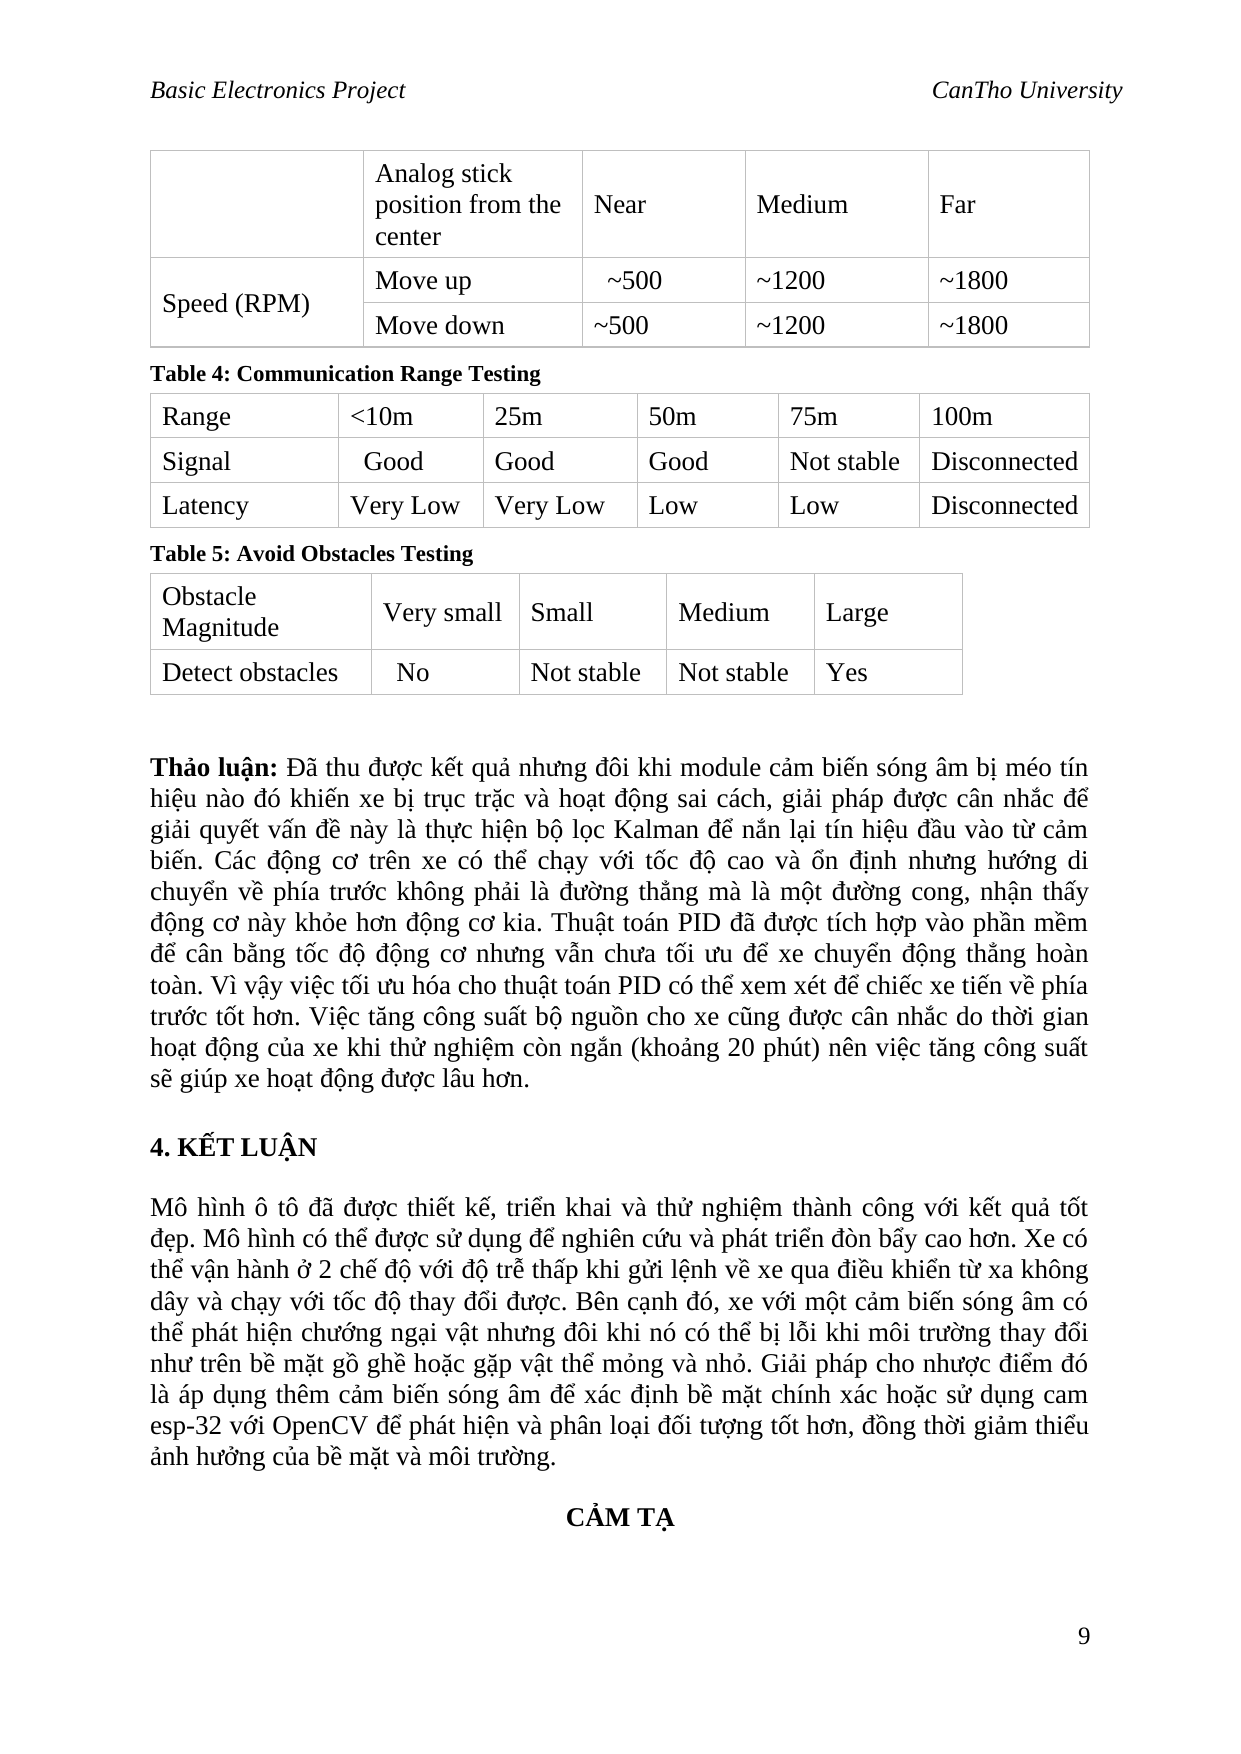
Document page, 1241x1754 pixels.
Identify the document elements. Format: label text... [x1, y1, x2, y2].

table_cell ~1200 [746, 258, 928, 302]
table_cell ~1800 [929, 258, 1089, 302]
table_header Medium [746, 151, 928, 257]
table_cell Not stable [520, 650, 666, 693]
table_cell Good [638, 438, 778, 482]
table_header Far [929, 151, 1089, 257]
table_cell Low [779, 483, 919, 527]
subtitle Mô hình ô tô đã được thiết kế, triển khai và thử nghiệm thành công với kết quả tốt đẹp. Mô hình có thể được sử dụng để nghiên cứu và phát triển đòn bẩy cao hơn. Xe có thể vận hành ở 2 chế độ với độ trễ thấp khi gửi lệnh về xe qua điều khiển từ xa không dây và chạy với tốc độ thay đổi được. Bên cạnh đó, xe với một cảm biến sóng âm có thể phát hiện chướng ngại vật nhưng đôi khi nó có thể bị lỗi khi môi trường thay đổi như trên bề mặt gồ ghề hoặc gặp vật thể mỏng và nhỏ. Giải pháp cho nhược điểm đó là áp dụng thêm cảm biến sóng âm để xác định bề mặt chính xác hoặc sử dụng cam esp-32 với OpenCV để phát hiện và phân loại đối tượng tốt hơn, đồng thời giảm thiểu ảnh hưởng của bề mặt và môi trường. [150, 1191, 1090, 1471]
table_header Medium [667, 574, 814, 649]
table_cell Good [484, 438, 637, 482]
text Thảo luận: Đã thu được kết quả nhưng đôi khi module cảm biến sóng âm bị méo tín hiệu nào đó khiến xe bị trục trặc và hoạt động sai cách, giải pháp được cân nhắc để giải quyết vấn đề này là thực hiện bộ lọc Kalman để nắn lại tín hiệu đầu vào từ cảm biến. Các động cơ trên xe có thể chạy với tốc độ cao và ổn định nhưng hướng di chuyển về phía trước không phải là đường thẳng mà là một đường cong, nhận thấy động cơ này khỏe hơn động cơ kia. Thuật toán PID đã được tích hợp vào phần mềm để cân bằng tốc độ động cơ nhưng vẫn chưa tối ưu để xe chuyển động thẳng hoàn toàn. Vì vậy việc tối ưu hóa cho thuật toán PID có thể xem xét để chiếc xe tiến về phía trước tốt hơn. Việc tăng công suất bộ nguồn cho xe cũng được cân nhắc do thời gian hoạt động của xe khi thử nghiệm còn ngắn (khoảng 20 phút) nên việc tăng công suất sẽ giúp xe hoạt động được lâu hơn. [150, 751, 1090, 1093]
table_header Obstacle Magnitude [151, 574, 371, 649]
title Table 4: Communication Range Testing [150, 360, 1090, 386]
subtitle 4. KẾT LUẬN [150, 1131, 1090, 1162]
table_header 100m [920, 394, 1089, 437]
table_header <10m [339, 394, 483, 437]
table_cell Disconnected [920, 483, 1089, 527]
table_cell Move up [364, 258, 582, 302]
table_cell Yes [815, 650, 962, 693]
table_header Small [520, 574, 666, 649]
table_cell Good [339, 438, 483, 482]
table_header Near [583, 151, 745, 257]
title Table 5: Avoid Obstacles Testing [150, 540, 1090, 567]
table_cell ~1800 [929, 303, 1089, 346]
table_cell Latency [151, 483, 338, 527]
table_cell Not stable [779, 438, 919, 482]
table_header 50m [638, 394, 778, 437]
table_cell Disconnected [920, 438, 1089, 482]
table_header Large [815, 574, 962, 649]
table_header 25m [484, 394, 637, 437]
table_cell Very Low [484, 483, 637, 527]
table_cell Speed (RPM) [151, 258, 363, 346]
table_header Analog stick position from the center [364, 151, 582, 257]
table_header 75m [779, 394, 919, 437]
table_cell ~500 [583, 258, 745, 302]
table_cell Not stable [667, 650, 814, 693]
table_cell ~1200 [746, 303, 928, 346]
table_cell Move down [364, 303, 582, 346]
table_header Range [151, 394, 338, 437]
table_header Very small [372, 574, 519, 649]
table_cell Signal [151, 438, 338, 482]
table_cell Very Low [339, 483, 483, 527]
table_cell No [372, 650, 519, 693]
table_cell ~500 [583, 303, 745, 346]
table_header [151, 151, 363, 257]
table_cell Detect obstacles [151, 650, 371, 693]
table_cell Low [638, 483, 778, 527]
subtitle CẢM TẠ [150, 1501, 1090, 1532]
